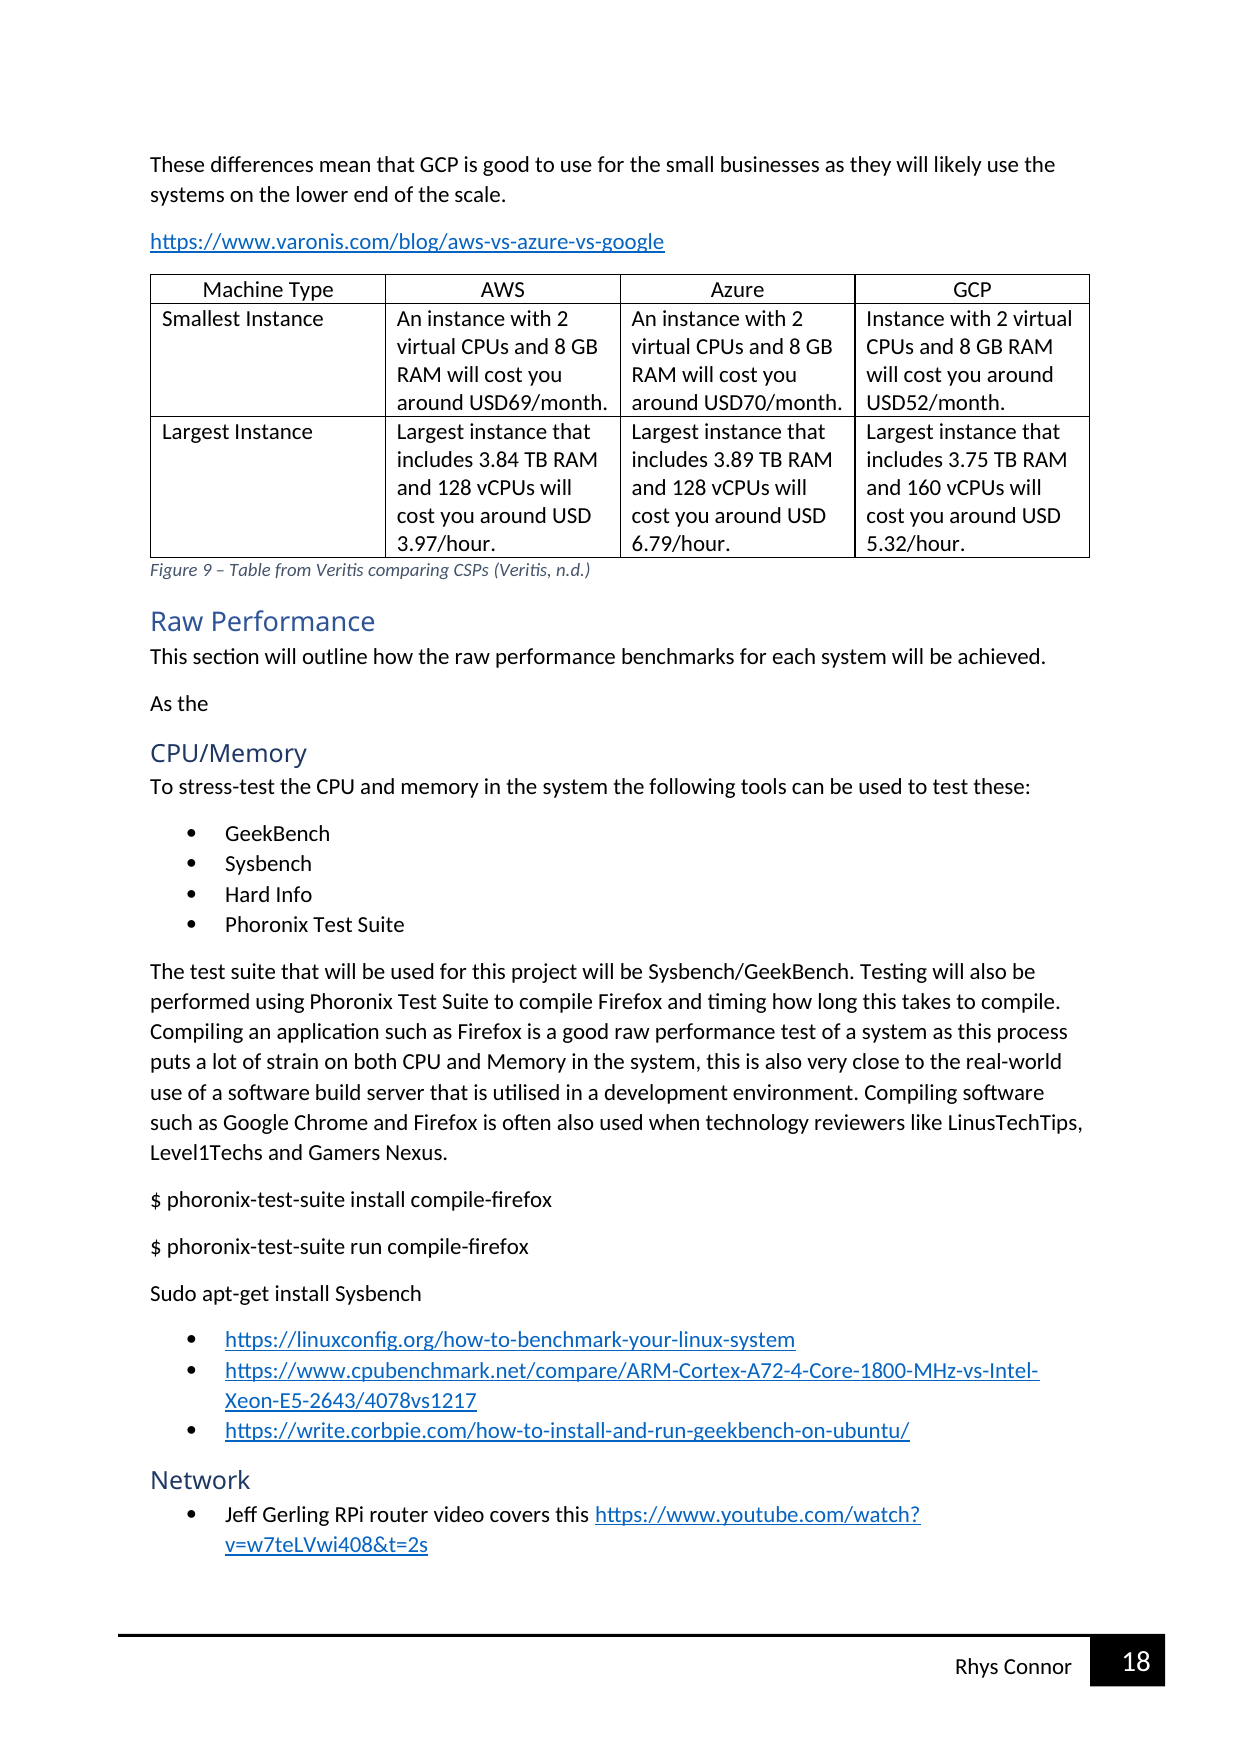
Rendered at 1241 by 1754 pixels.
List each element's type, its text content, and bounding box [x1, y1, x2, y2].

table_cell Largest instance that includes 3.89 TB RAM and 128 vCPUs will cost you around USD 6.79/hour. [621, 417, 854, 557]
table_header GCP [856, 275, 1089, 303]
table_cell Largest instance that includes 3.84 TB RAM and 128 vCPUs will cost you around USD 3.97/hour. [386, 417, 620, 557]
table_header Azure [621, 275, 854, 303]
list GeekBench [187, 819, 1090, 847]
subtitle Network [150, 1463, 1090, 1497]
text https://www.varonis.com/blog/aws-vs-azure-vs-google [150, 227, 1090, 255]
list https://write.corbpie.com/how-to-install-and-run-geekbench-on-ubuntu/ [187, 1416, 1090, 1444]
table_cell An instance with 2 virtual CPUs and 8 GB RAM will cost you around USD70/month. [621, 304, 854, 416]
list https://linuxconfig.org/how-to-benchmark-your-linux-system [187, 1326, 1090, 1353]
list Jeff Gerling RPi router video covers this https://www.youtube.com/watch?v=w7teLVwi408&t=2s [187, 1500, 1090, 1558]
list https://www.cpubenchmark.net/compare/ARM-Cortex-A72-4-Core-1800-MHz-vs-Intel-Xeon-E5-2643/4078vs1217 [187, 1356, 1090, 1414]
text This section will outline how the raw performance benchmarks for each system will be achieved. [150, 642, 1090, 670]
text The test suite that will be used for this project will be Sysbench/GeekBench. Testing will also be performed using Phoronix Test Suite to compile Firefox and timing how long this takes to compile. Compiling an application such as Firefox is a good raw performance test of a system as this process puts a lot of strain on both CPU and Memory in the system, this is also very close to the real-world use of a software build server that is utilised in a development environment. Compiling software such as Google Chrome and Firefox is often also used when technology reviewers like LinusTechTips, Level1Techs and Gamers Nexus. [150, 957, 1090, 1166]
subtitle Raw Performance [150, 602, 1090, 639]
text $ phoronix-test-suite run compile-firefox [150, 1232, 1090, 1260]
table_cell Smallest Instance [151, 304, 385, 416]
subtitle CPU/Memory [150, 736, 1090, 770]
table_cell Largest Instance [151, 417, 385, 557]
list Hard Info [187, 880, 1090, 908]
table_cell Instance with 2 virtual CPUs and 8 GB RAM will cost you around USD52/month. [856, 304, 1089, 416]
table_cell Largest instance that includes 3.75 TB RAM and 160 vCPUs will cost you around USD 5.32/hour. [856, 417, 1089, 557]
table_header Machine Type [151, 275, 385, 303]
text As the [150, 689, 1090, 717]
text Figure – Table from Veritis comparing CSPs [150, 558, 1090, 581]
text $ phoronix-test-suite install compile-firefox [150, 1185, 1090, 1213]
text These differences mean that GCP is good to use for the small businesses as they will likely use the systems on the lower end of the scale. [150, 150, 1090, 208]
text To stress-test the CPU and memory in the system the following tools can be used to test these: [150, 772, 1090, 800]
table_header AWS [386, 275, 620, 303]
list Phoronix Test Suite [187, 910, 1090, 938]
text Sudo apt-get install Sysbench [150, 1279, 1090, 1307]
table_cell An instance with 2 virtual CPUs and 8 GB RAM will cost you around USD69/month. [386, 304, 620, 416]
list Sysbench [187, 849, 1090, 877]
